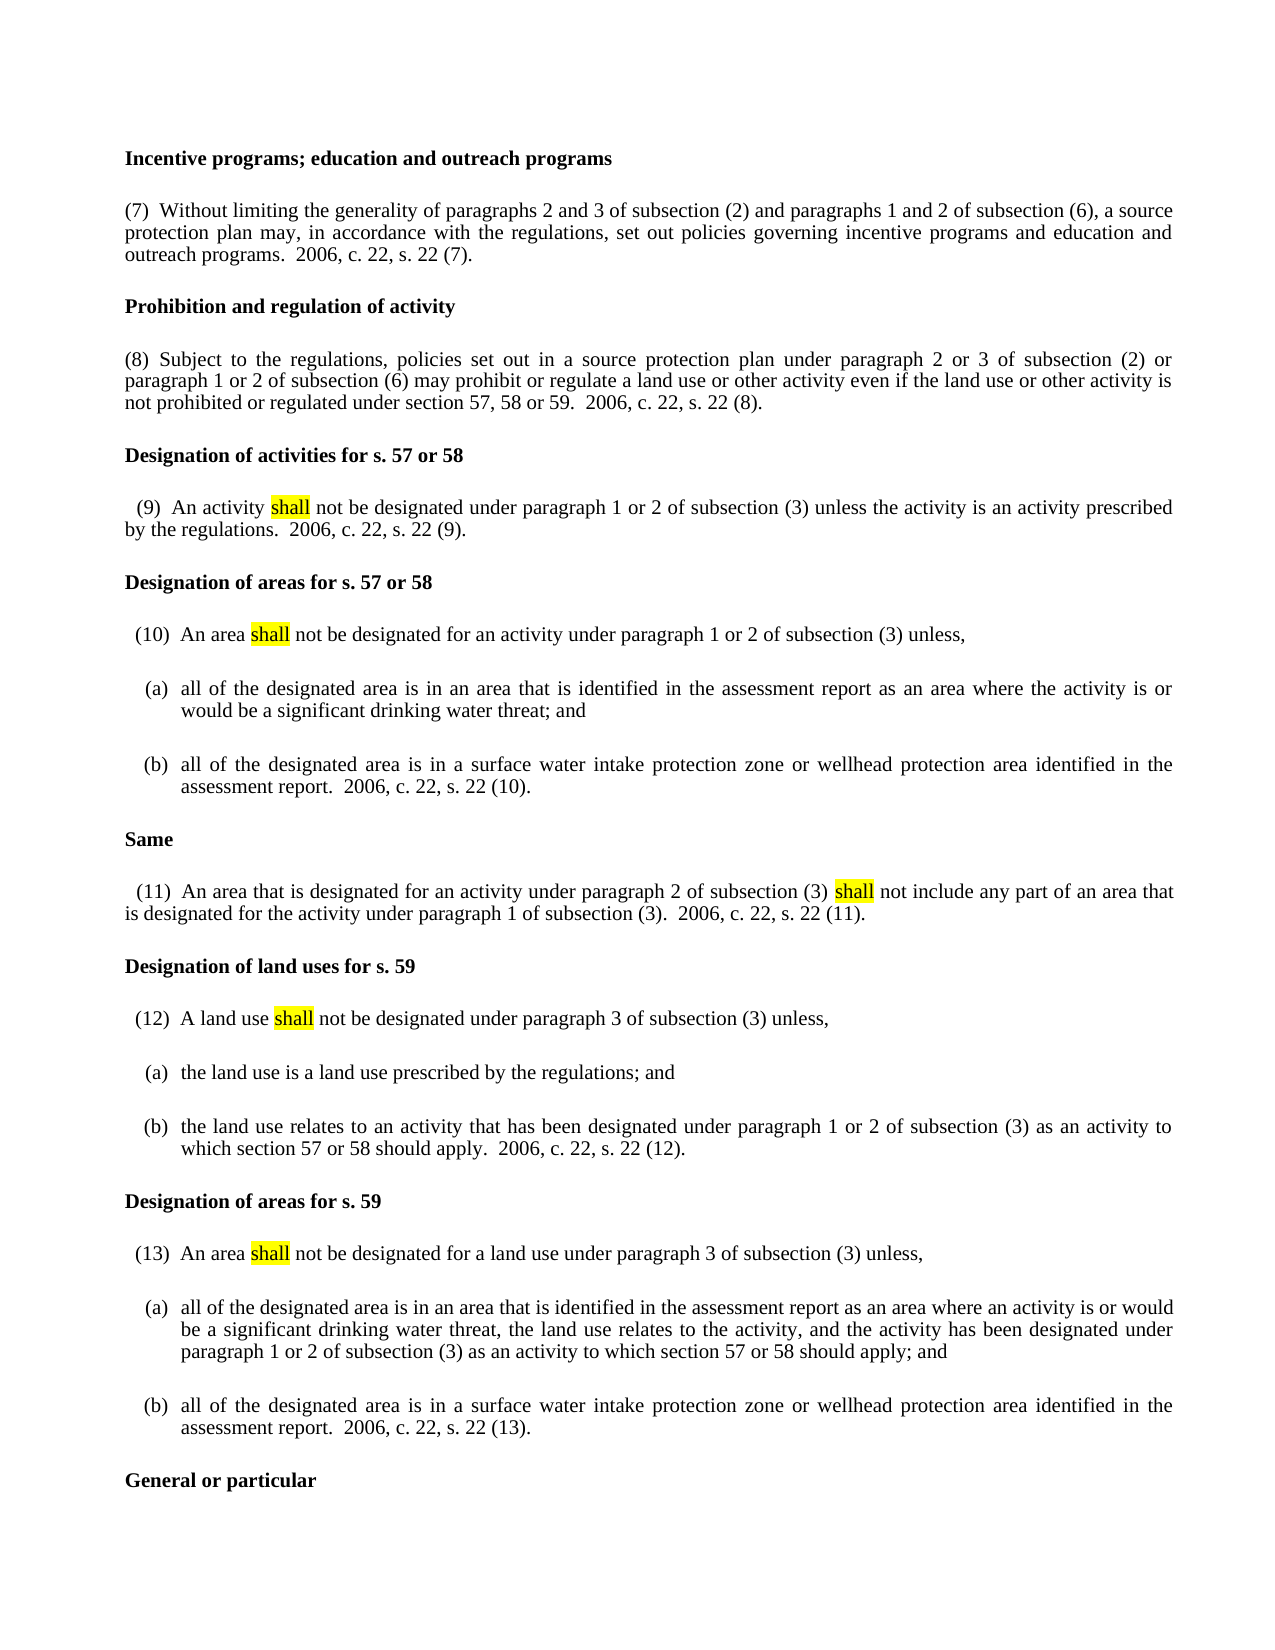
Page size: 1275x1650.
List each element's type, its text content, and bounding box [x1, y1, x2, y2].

text Incentive programs; education and outreach programs [124, 150, 1174, 169]
text (7) Without limiting the generality of paragraphs 2 and 3 of subsection (2) and paragraphs 1 and 2 of subsection (6), a source protection plan may, in accordance with the regulations, set out policies governing incentive programs and education and outreach programs. 2006, c. 22, s. 22 (7). [124, 200, 1174, 265]
text (a) all of the designated area is in an area that is identified in the assessment report as an area where an activity is or would be a significant drinking water threat, the land use relates to the activity, and the activity has been designated under paragraph 1 or 2 of subsection (3) as an activity to which section 57 or 58 should apply; and [124, 1297, 1174, 1363]
text (a) the land use is a land use prescribed by the regulations; and [124, 1062, 1174, 1084]
text Same [124, 831, 1174, 850]
text (10) An area shall not be designated for an activity under paragraph 1 or 2 of subsection (3) unless, [290, 624, 1174, 646]
text (12) A land use shall not be designated under paragraph 3 of subsection (3) unless, [314, 1008, 1174, 1030]
text (b) all of the designated area is in a surface water intake protection zone or wellhead protection area identified in the assessment report. 2006, c. 22, s. 22 (13). [124, 1395, 1174, 1439]
text Designation of activities for s. 57 or 58 [124, 447, 1174, 466]
text Designation of areas for s. 57 or 58 [124, 574, 1174, 593]
text (8) Subject to the regulations, policies set out in a source protection plan under paragraph 2 or 3 of subsection (2) or paragraph 1 or 2 of subsection (6) may prohibit or regulate a land use or other activity even if the land use or other activity is not prohibited or regulated under section 57, 58 or 59. 2006, c. 22, s. 22 (8). [124, 349, 1174, 414]
text (11) An area that is designated for an activity under paragraph 2 of subsection (3) shall not include any part of an area that is designated for the activity under paragraph 1 of subsection (3). 2006, c. 22, s. 22 (11). [124, 881, 1174, 925]
text Prohibition and regulation of activity [124, 299, 1174, 317]
text Designation of land uses for s. 59 [124, 958, 1174, 977]
text (b) all of the designated area is in a surface water intake protection zone or wellhead protection area identified in the assessment report. 2006, c. 22, s. 22 (10). [124, 754, 1174, 798]
text Designation of areas for s. 59 [124, 1193, 1174, 1212]
text (13) An area shall not be designated for a land use under paragraph 3 of subsection (3) unless, [290, 1243, 1174, 1265]
text (b) the land use relates to an activity that has been designated under paragraph 1 or 2 of subsection (3) as an activity to which section 57 or 58 should apply. 2006, c. 22, s. 22 (12). [124, 1116, 1174, 1160]
text (a) all of the designated area is in an area that is identified in the assessment report as an area where the activity is or would be a significant drinking water threat; and [124, 678, 1174, 722]
text (9) An activity shall not be designated under paragraph 1 or 2 of subsection (3) unless the activity is an activity prescribed by the regulations. 2006, c. 22, s. 22 (9). [124, 497, 1174, 541]
text General or particular [124, 1472, 1174, 1491]
